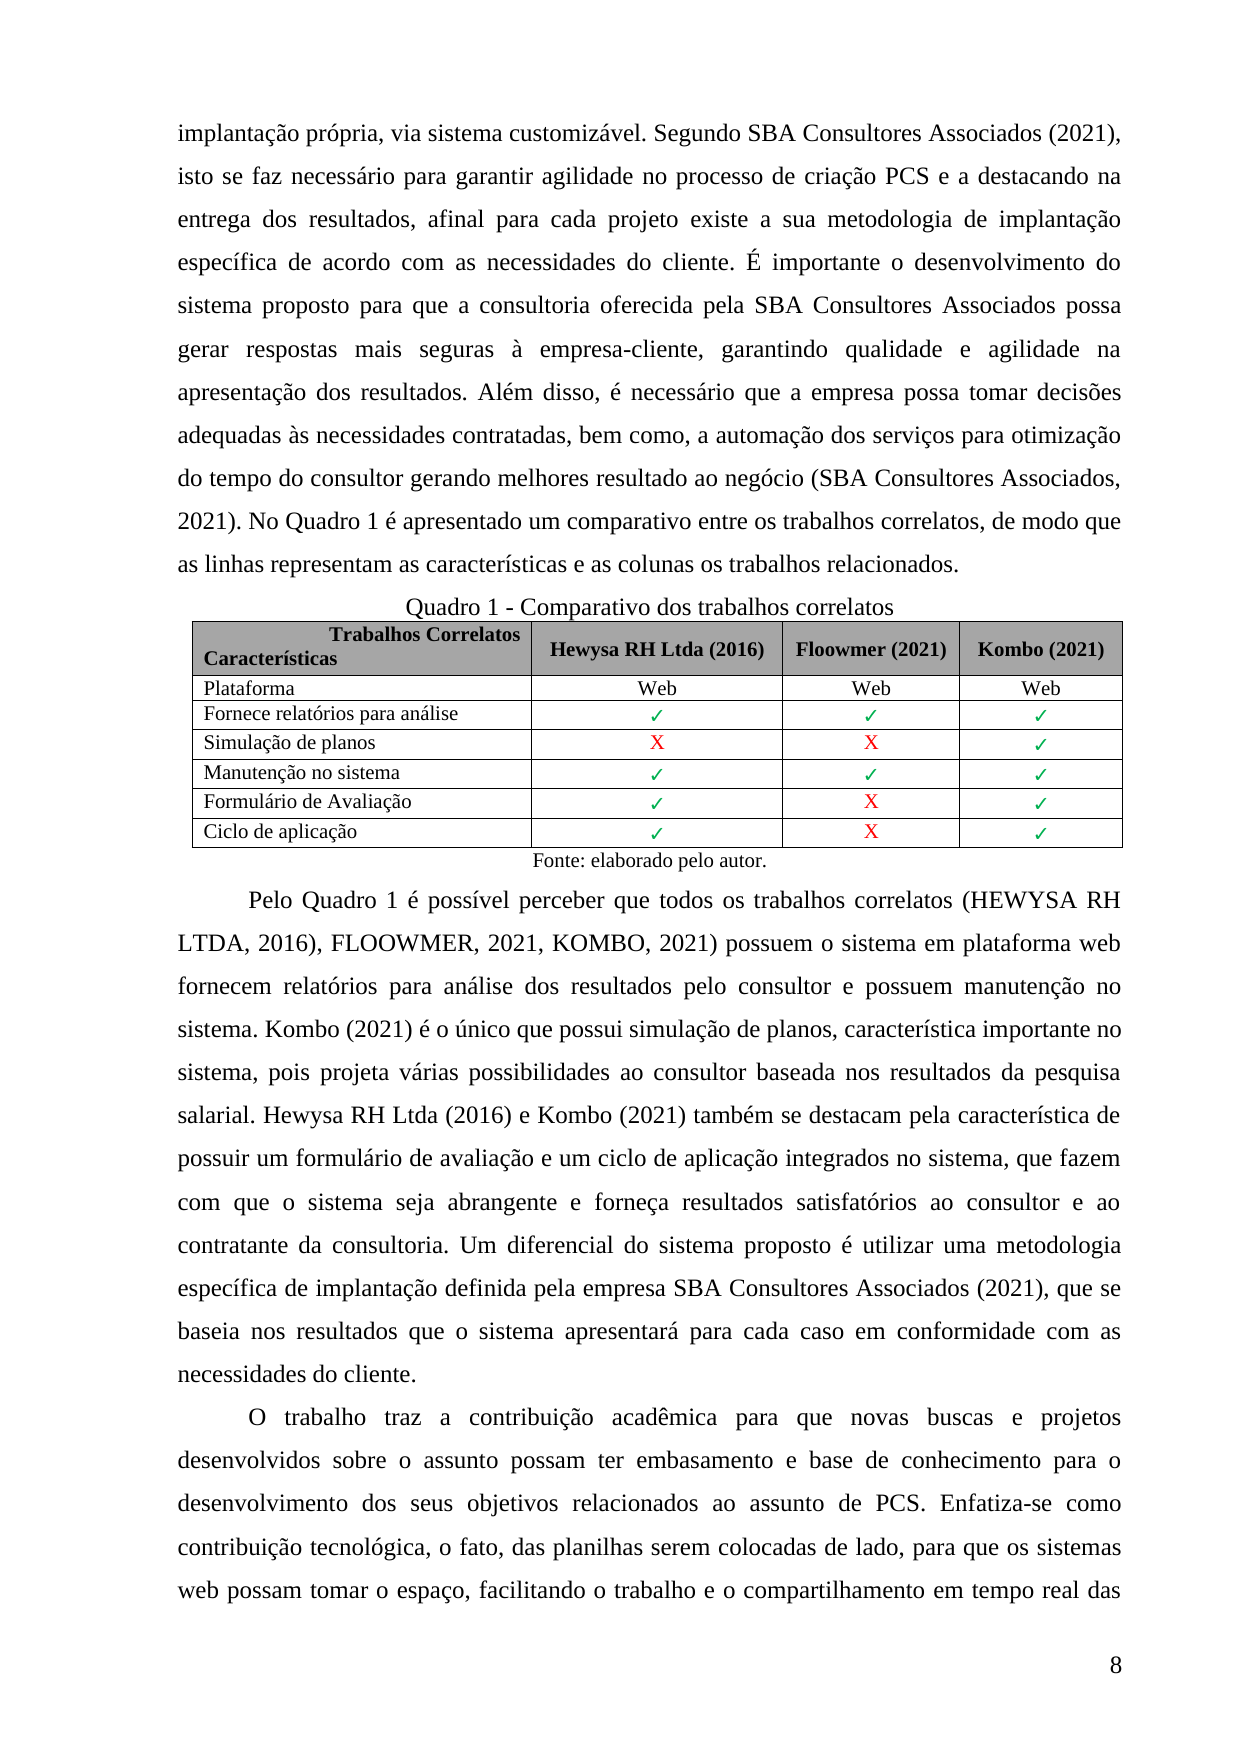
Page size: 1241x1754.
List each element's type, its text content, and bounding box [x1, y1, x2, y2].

table_cell ✓ [783, 760, 959, 788]
table_cell Fornece relatórios para análise [193, 701, 531, 729]
table_cell Web [783, 676, 959, 700]
table_header Floowmer (2021) [783, 622, 959, 675]
table_cell Formulário de Avaliação [193, 789, 531, 818]
table_cell Plataforma [193, 676, 531, 700]
table_header Trabalhos Correlatos Características [193, 622, 531, 675]
table_cell Web [532, 676, 782, 700]
table_cell X [532, 730, 782, 759]
table_cell ✓ [783, 701, 959, 729]
table_cell Manutenção no sistema [193, 760, 531, 788]
table_cell X [783, 789, 959, 818]
text Quadro 1 - Comparativo dos trabalhos correlatos [177, 592, 1122, 621]
table_cell X [783, 730, 959, 759]
table_cell ✓ [960, 819, 1122, 847]
table_cell Web [960, 676, 1122, 700]
table_cell ✓ [960, 789, 1122, 818]
table_cell Ciclo de aplicação [193, 819, 531, 847]
table_cell ✓ [532, 701, 782, 729]
table_header Hewysa RH Ltda (2016) [532, 622, 782, 675]
text Fonte: elaborado pelo autor. [177, 848, 1122, 872]
table_cell Simulação de planos [193, 730, 531, 759]
table_cell ✓ [960, 760, 1122, 788]
table_cell ✓ [960, 730, 1122, 759]
text Pelo Quadro 1 é possível perceber que todos os trabalhos correlatos (HEWYSA RH LTDA, 2016), FLOOWMER, 2021, KOMBO, 2021) possuem o sistema em plataforma web fornecem relatórios para análise dos resultados pelo consultor e possuem manutenção no sistema. Kombo (2021) é o único que possui simulação de planos, característica importante no sistema, pois projeta várias possibilidades ao consultor baseada nos resultados da pesquisa salarial. Hewysa RH Ltda (2016) e Kombo (2021) também se destacam pela característica de possuir um formulário de avaliação e um ciclo de aplicação integrados no sistema, que fazem com que o sistema seja abrangente e forneça resultados satisfatórios ao consultor e ao contratante da consultoria. Um diferencial do sistema proposto é utilizar uma metodologia específica de implantação definida pela empresa SBA Consultores Associados (2021), que se baseia nos resultados que o sistema apresentará para cada caso em conformidade com as necessidades do cliente. [177, 885, 1122, 1388]
table_cell ✓ [532, 819, 782, 847]
table_cell ✓ [960, 701, 1122, 729]
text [177, 1402, 1122, 1603]
table_cell X [783, 819, 959, 847]
table_cell ✓ [532, 789, 782, 818]
table_cell ✓ [532, 760, 782, 788]
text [177, 118, 1122, 578]
table_header Kombo (2021) [960, 622, 1122, 675]
